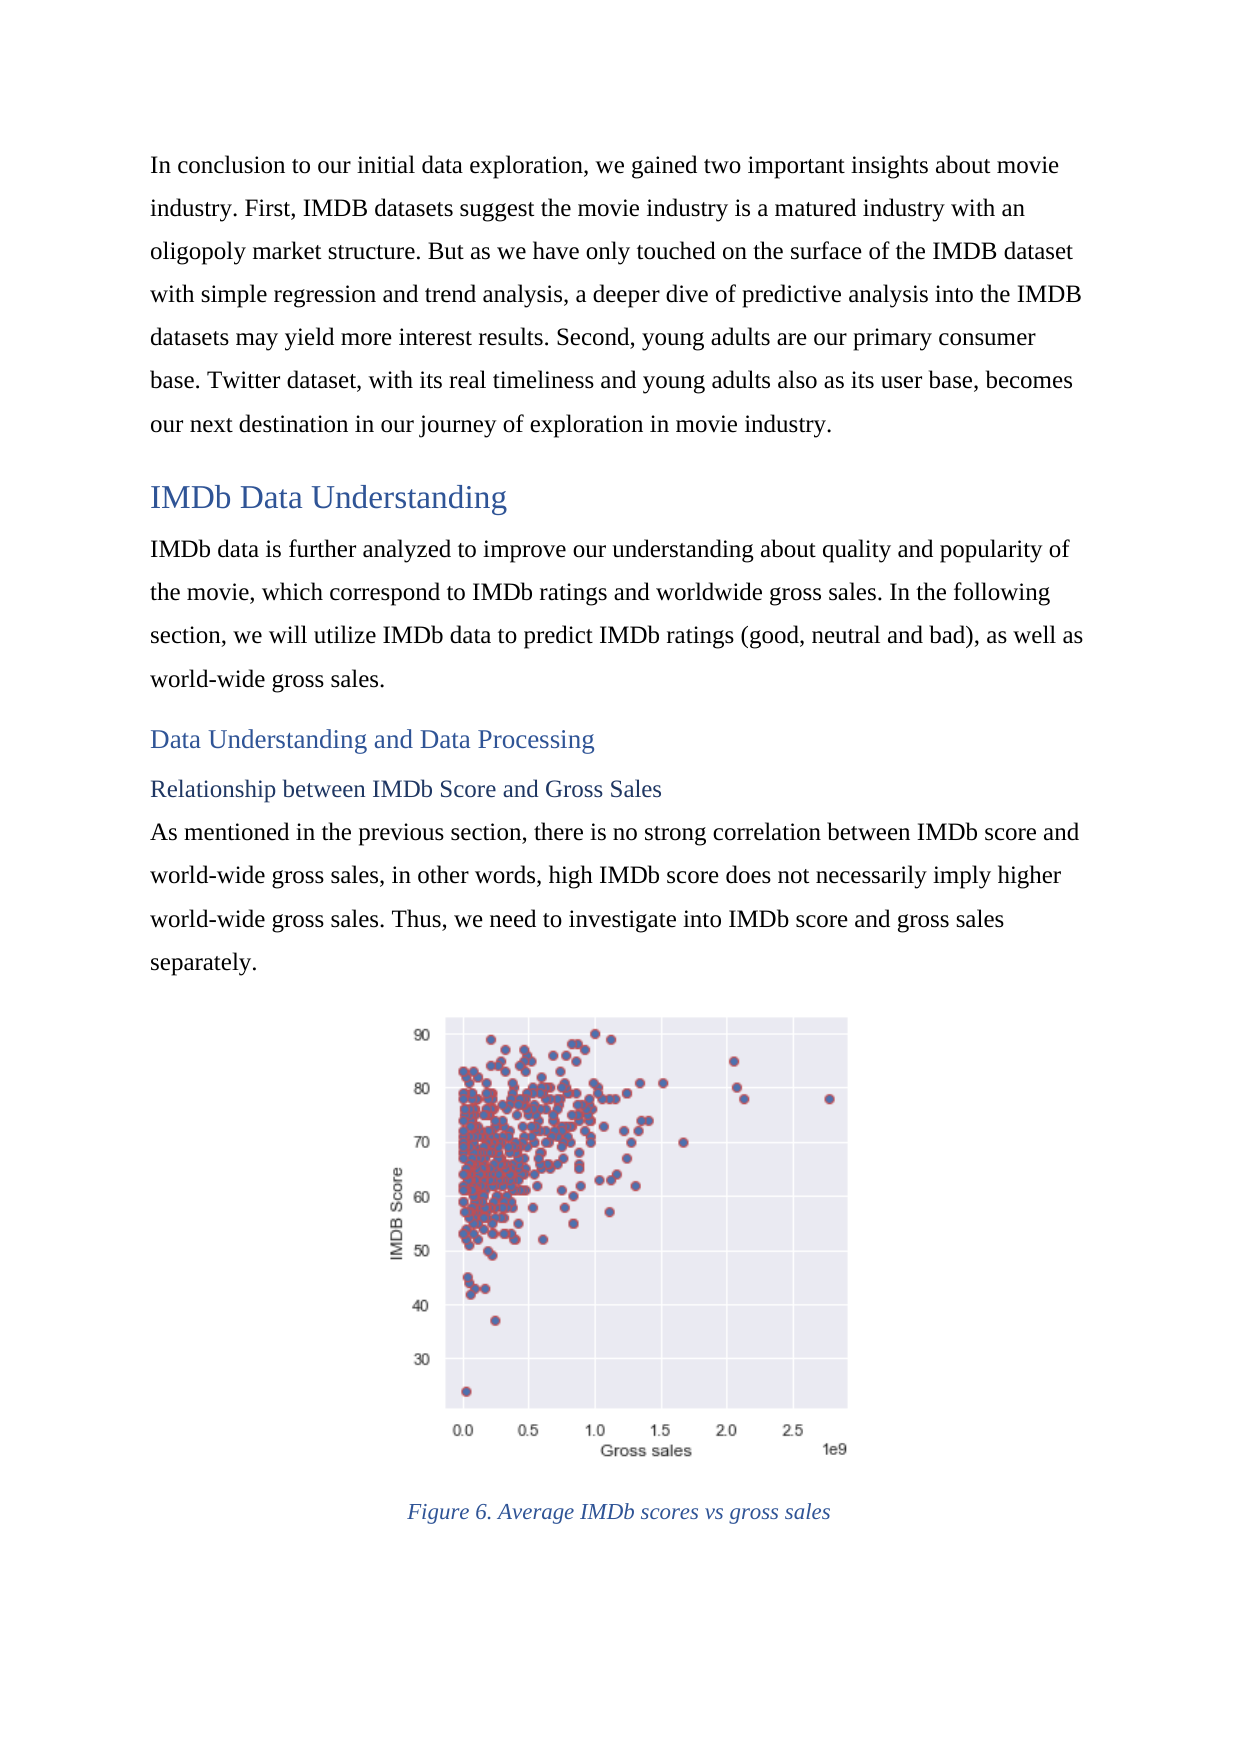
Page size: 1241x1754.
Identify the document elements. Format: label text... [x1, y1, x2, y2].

subtitle Data Understanding and Data Processing [150, 723, 1090, 755]
subtitle Figure 6. Average IMDb scores vs gross sales [150, 1498, 1090, 1525]
subtitle IMDb Data Understanding [150, 477, 1090, 515]
text IMDb data is further analyzed to improve our understanding about quality and popularity of the movie, which correspond to IMDb ratings and worldwide gross sales. In the following section, we will utilize IMDb data to predict IMDb ratings (good, neutral and bad), as well as world-wide gross sales. [150, 534, 1090, 692]
subtitle Relationship between IMDb Score and Gross Sales [150, 774, 1090, 803]
picture [382, 1006, 858, 1468]
text As mentioned in the previous section, there is no strong correlation between IMDb score and world-wide gross sales, in other words, high IMDb score does not necessarily imply higher world-wide gross sales. Thus, we need to investigate into IMDb score and gross sales separately. [150, 817, 1090, 976]
text In conclusion to our initial data exploration, we gained two important insights about movie industry. First, IMDB datasets suggest the movie industry is a matured industry with an oligopoly market structure. But as we have only touched on the surface of the IMDB dataset with simple regression and trend analysis, a deeper dive of predictive analysis into the IMDB datasets may yield more interest results. Second, young adults are our primary consumer base. Twitter dataset, with its real timeliness and young adults also as its user base, becomes our next destination in our journey of exploration in movie industry. [150, 150, 1090, 437]
